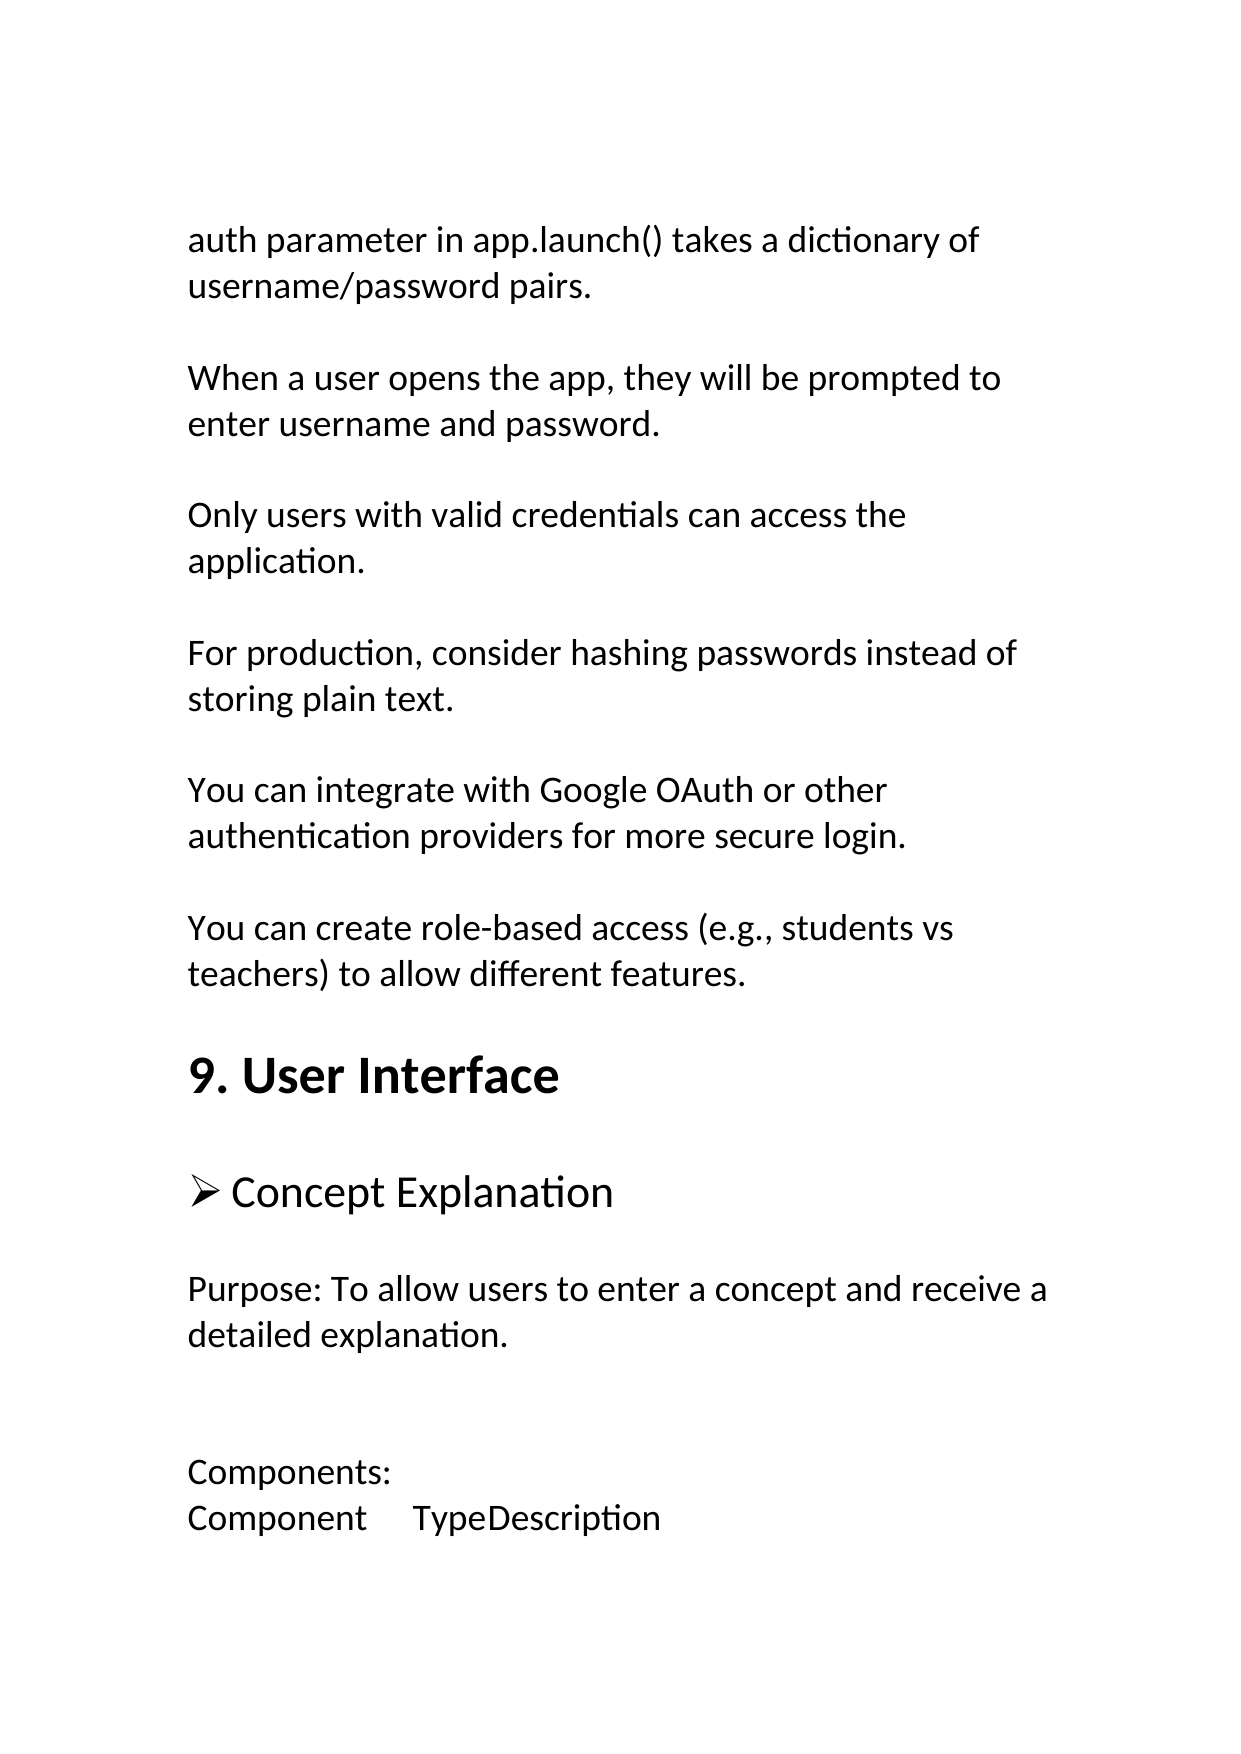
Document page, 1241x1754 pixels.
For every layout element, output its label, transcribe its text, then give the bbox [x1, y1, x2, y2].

list For production, consider hashing passwords instead of storing plain text. [187, 629, 1053, 720]
list You can integrate with Google OAuth or other authentication providers for more secure login. [187, 766, 1053, 858]
list User Interface [187, 1041, 1053, 1107]
list Concept Explanation [187, 1163, 1053, 1219]
list Components: [187, 1448, 1053, 1494]
list You can create role-based access (e.g., students vs teachers) to allow different features. [187, 904, 1053, 995]
list When a user opens the app, they will be prompted to enter username and password. [187, 354, 1053, 445]
list Purpose: To allow users to enter a concept and receive a detailed explanation. [187, 1265, 1053, 1357]
list Only users with valid credentials can access the application. [187, 491, 1053, 583]
list Component Type Description [187, 1494, 1053, 1540]
list auth parameter in app.launch() takes a dictionary of username/password pairs. [187, 216, 1053, 308]
